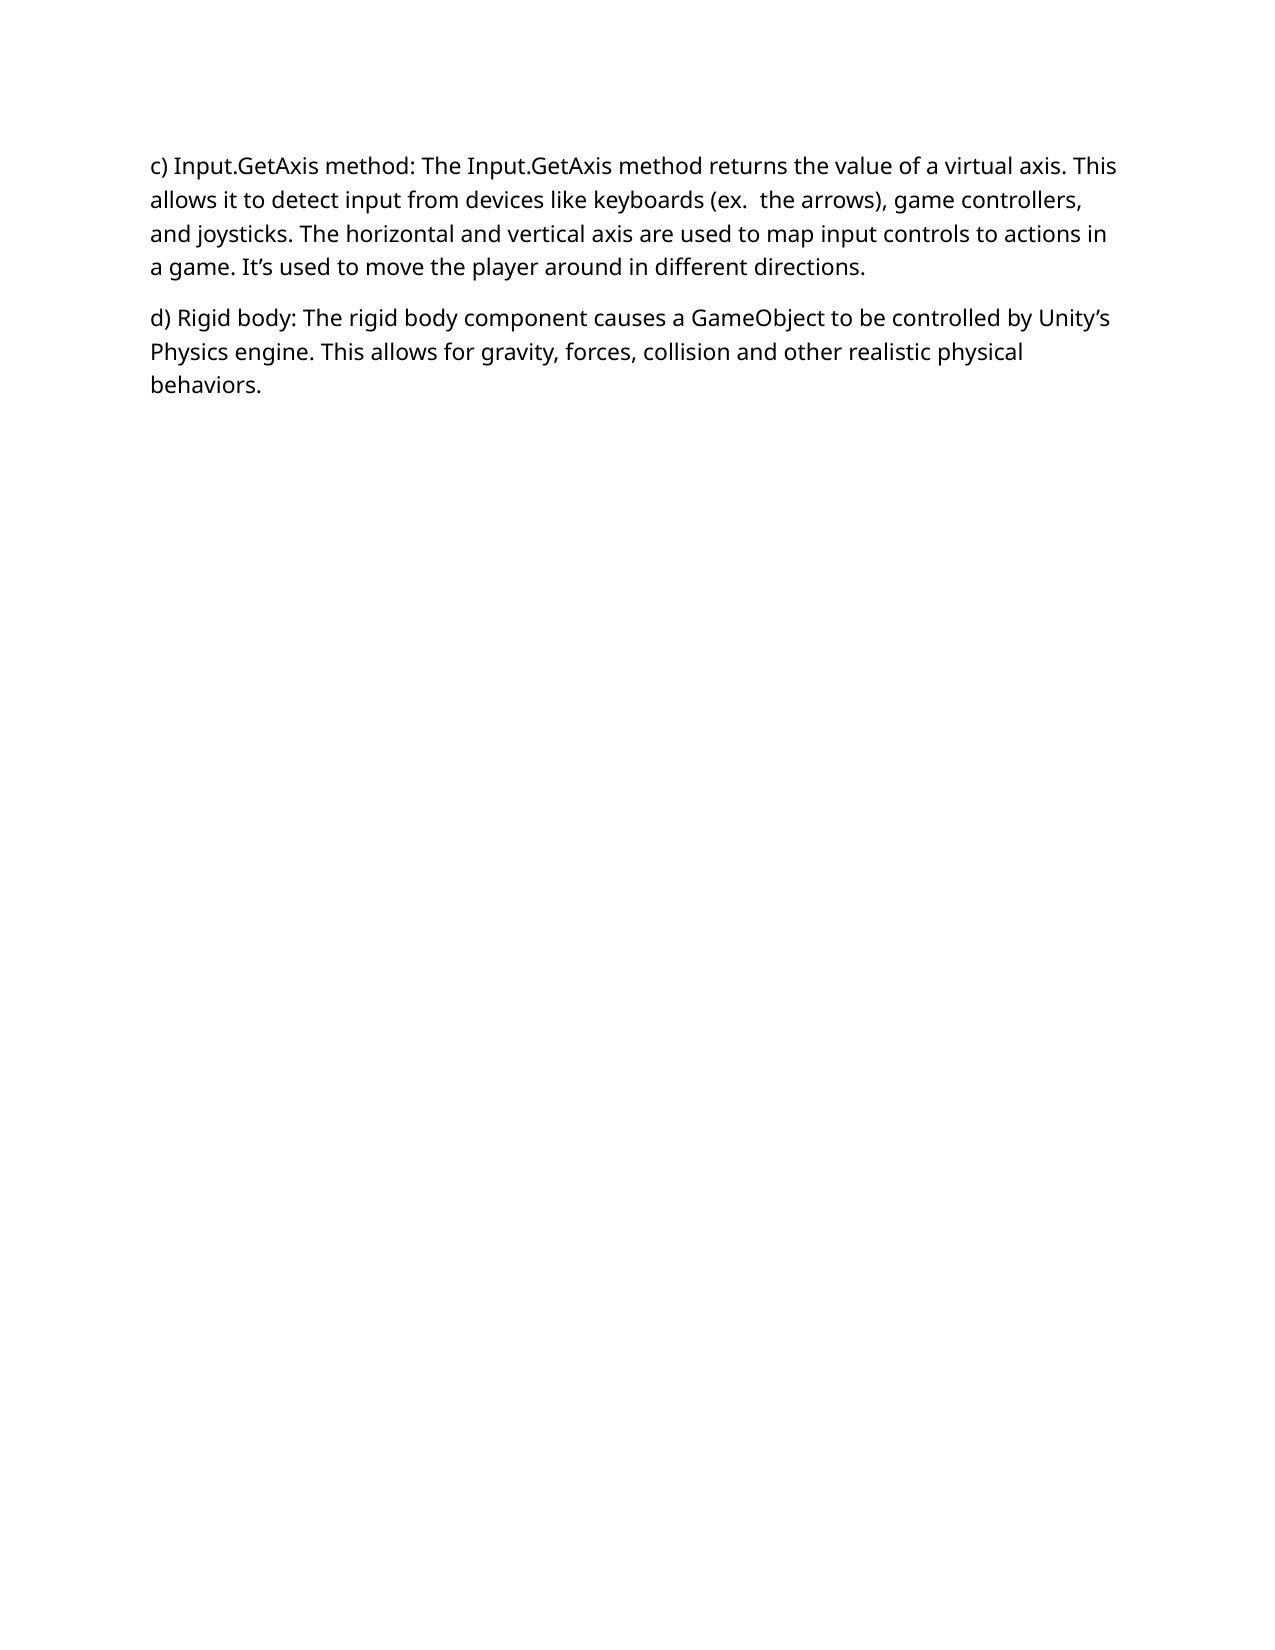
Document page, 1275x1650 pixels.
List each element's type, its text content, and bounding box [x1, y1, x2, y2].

text d) Rigid body: The rigid body component causes a GameObject to be controlled by Unity’s Physics engine. This allows for gravity, forces, collision and other realistic physical behaviors. [150, 302, 1125, 400]
text c) Input.GetAxis method: The Input.GetAxis method returns the value of a virtual axis. This allows it to detect input from devices like keyboards (ex. the arrows), game controllers, and joysticks. The horizontal and vertical axis are used to map input controls to actions in a game. It’s used to move the player around in different directions. [150, 150, 1125, 282]
